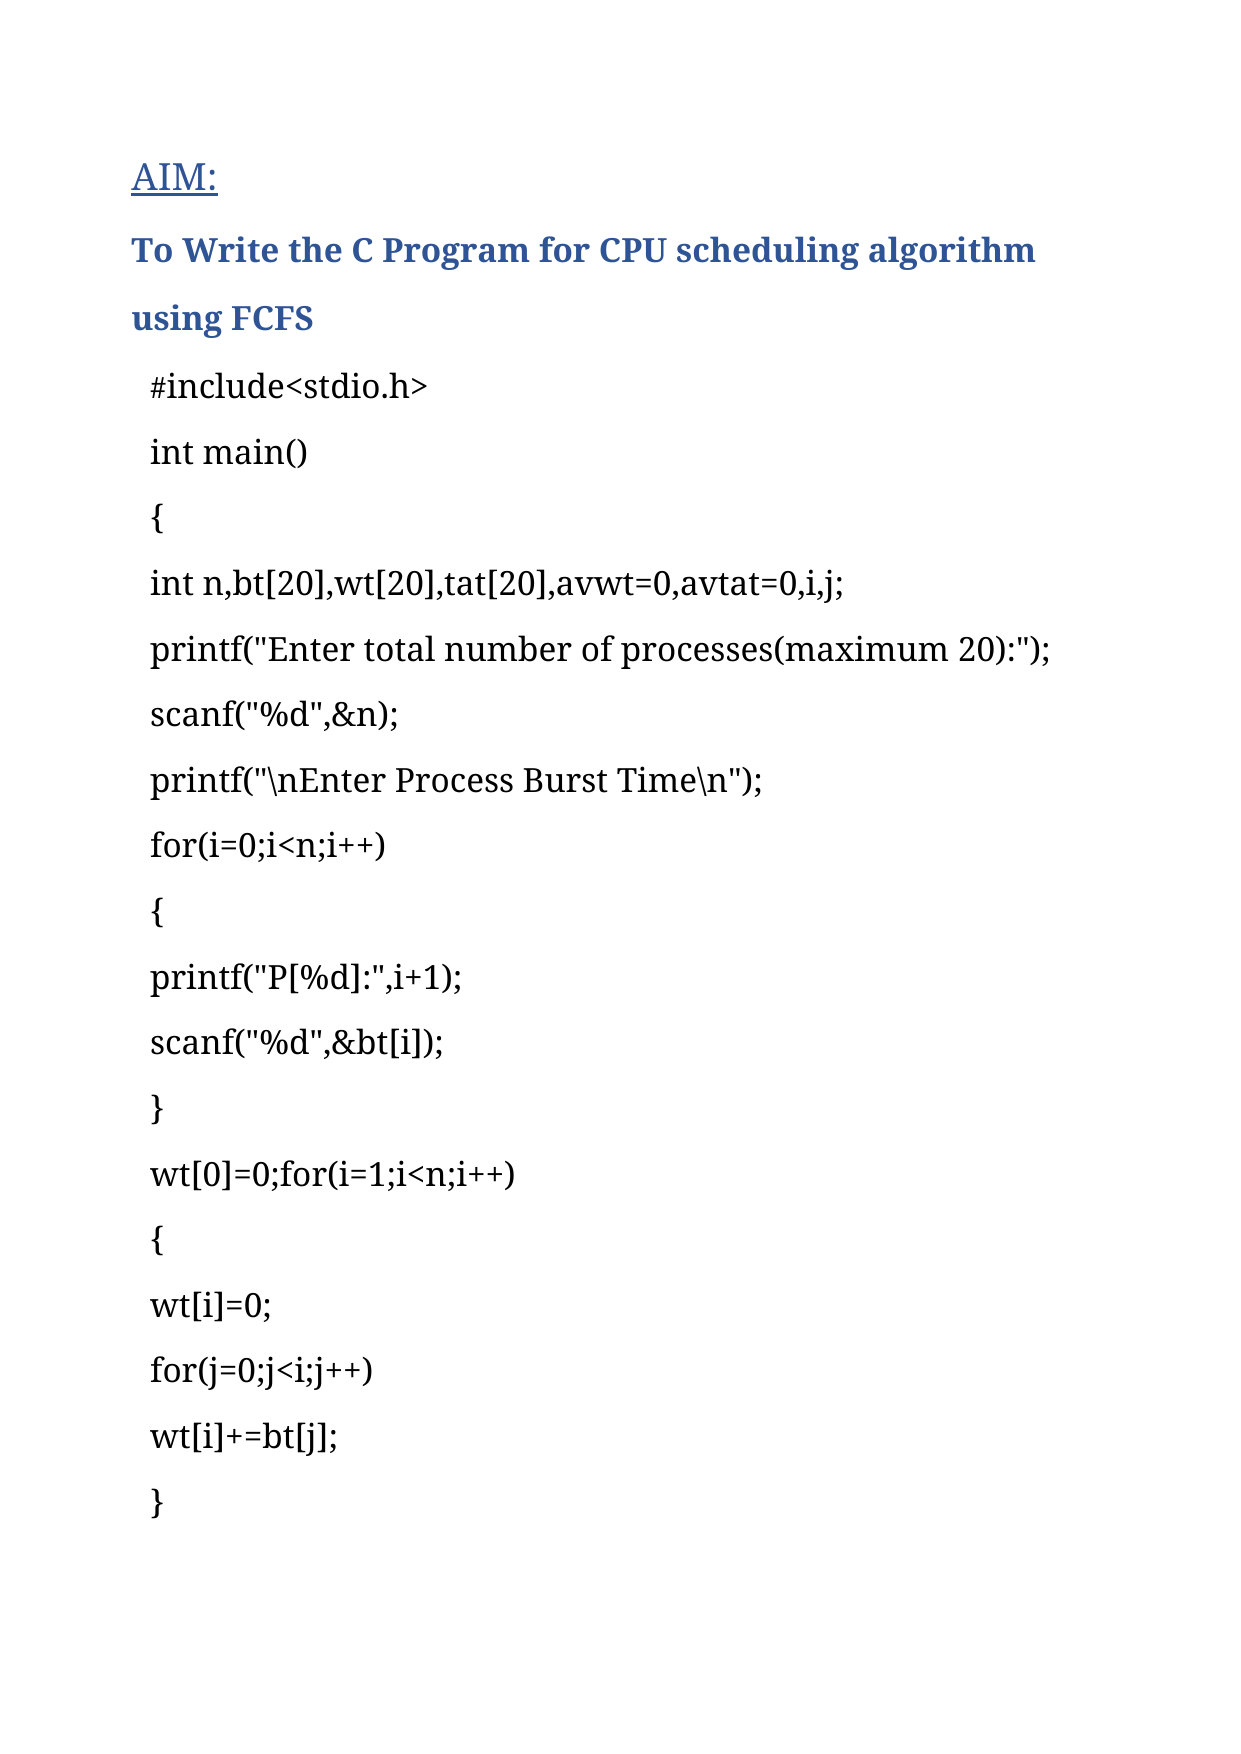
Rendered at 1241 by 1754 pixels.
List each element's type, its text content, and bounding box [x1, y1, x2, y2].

text { [150, 888, 1090, 933]
subtitle AIM: [131, 150, 1075, 201]
text printf("Enter total number of processes(maximum 20):"); [150, 625, 1090, 671]
text { [150, 494, 1090, 539]
text for(i=0;i<n;i++) [150, 822, 1090, 868]
text wt[0]=0;for(i=1;i<n;i++) [150, 1150, 1090, 1196]
text for(j=0;j<i;j++) [150, 1347, 1090, 1393]
text wt[i]=0; [150, 1282, 1090, 1327]
text } [150, 1478, 1090, 1524]
text } [150, 1085, 1090, 1130]
text int main() [150, 428, 1090, 474]
text scanf("%d",&n); [150, 691, 1090, 736]
text printf("P[%d]:",i+1); [150, 953, 1090, 999]
text #include<stdio.h> [150, 363, 1090, 408]
text int n,bt[20],wt[20],tat[20],avwt=0,avtat=0,i,j; [150, 560, 1090, 605]
text printf("\nEnter Process Burst Time\n"); [150, 757, 1090, 802]
text wt[i]+=bt[j]; [150, 1413, 1090, 1458]
text scanf("%d",&bt[i]); [150, 1019, 1090, 1064]
text { [150, 1216, 1090, 1261]
subtitle To Write the C Program for CPU scheduling algorithm using FCFS [131, 227, 1075, 340]
